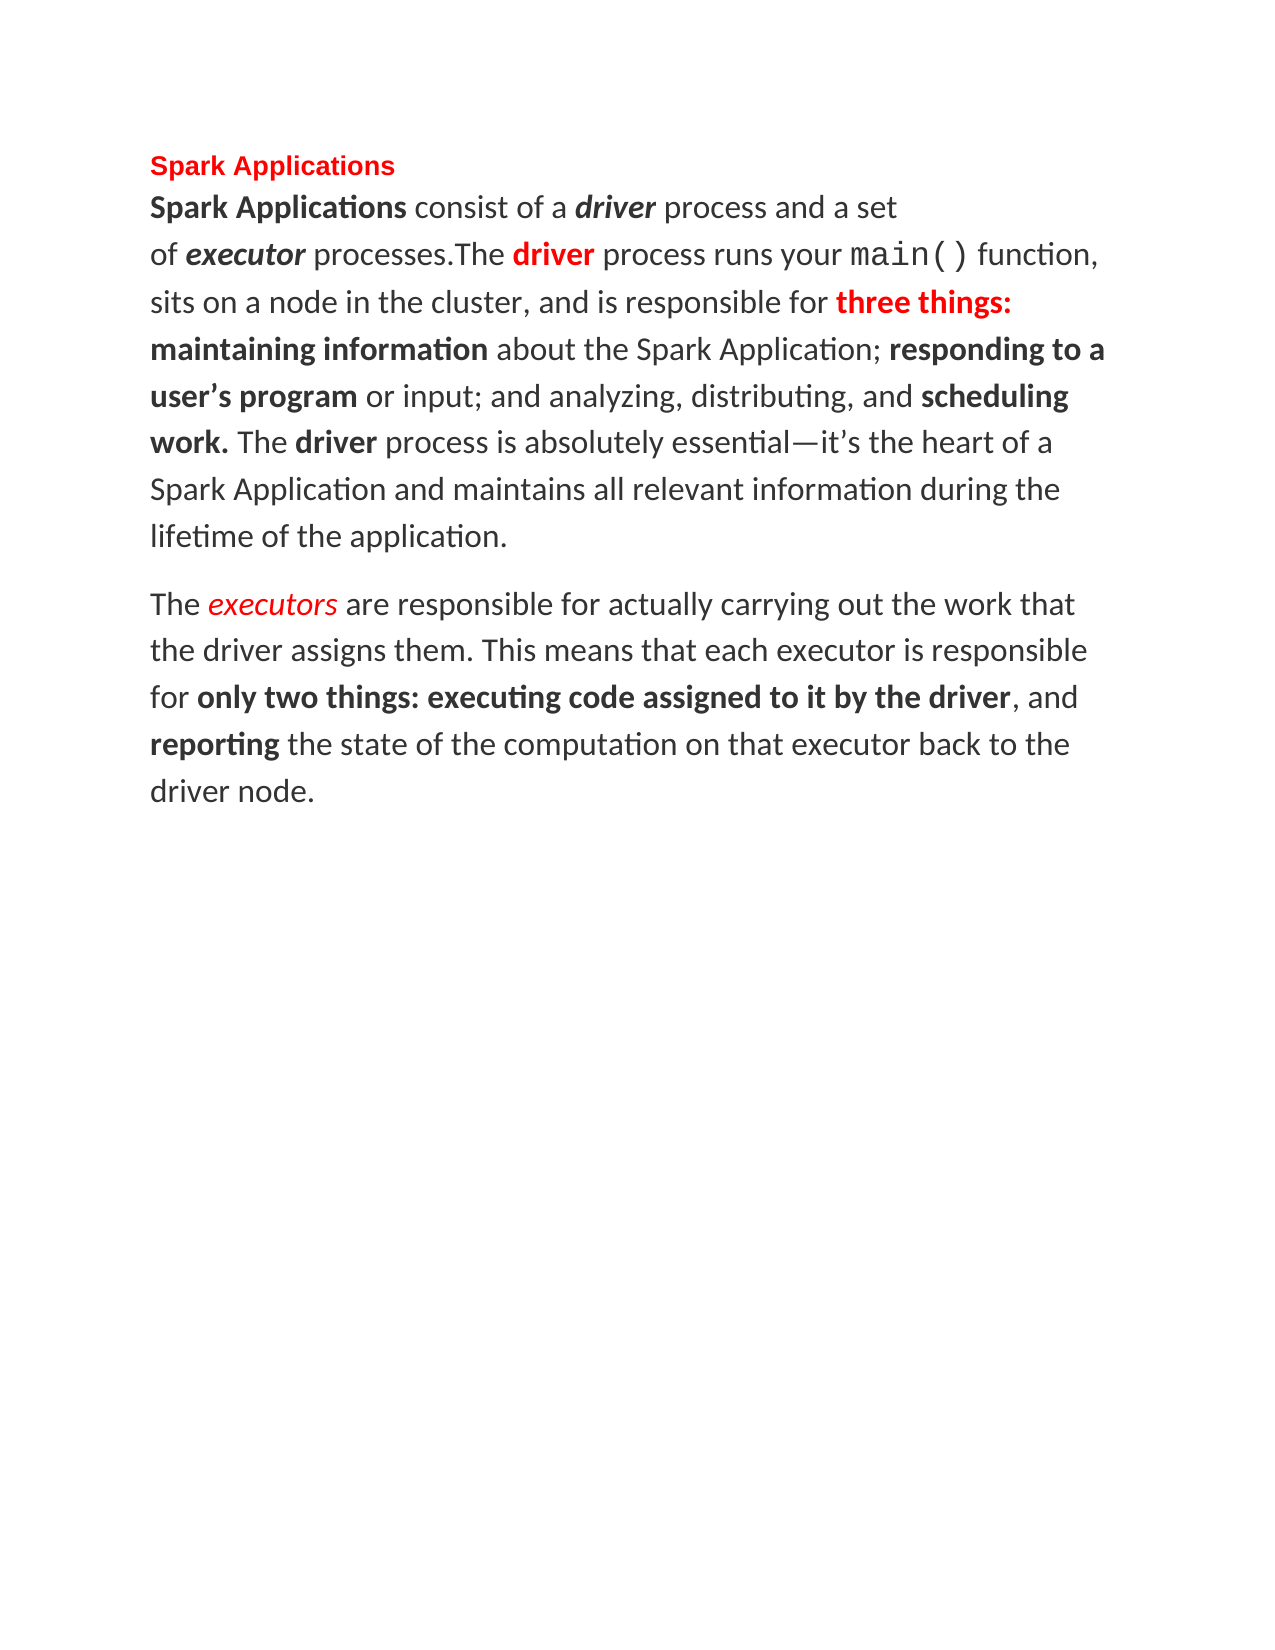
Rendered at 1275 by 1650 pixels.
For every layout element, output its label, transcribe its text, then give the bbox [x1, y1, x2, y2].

text The executors are responsible for actually carrying out the work that the driver assigns them. This means that each executor is responsible for only two things: executing code assigned to it by the driver, and reporting the state of the computation on that executor back to the driver node. [150, 583, 1125, 811]
text Spark Applications consist of a driver process and a set of executor processes.The driver process runs your main() function, sits on a node in the cluster, and is responsible for three things: maintaining information about the Spark Application; responding to a user’s program or input; and analyzing, distributing, and scheduling work. The driver process is absolutely essential—it’s the heart of a Spark Application and maintains all relevant information during the lifetime of the application. [150, 186, 1125, 556]
subtitle Spark Applications [150, 150, 1125, 181]
